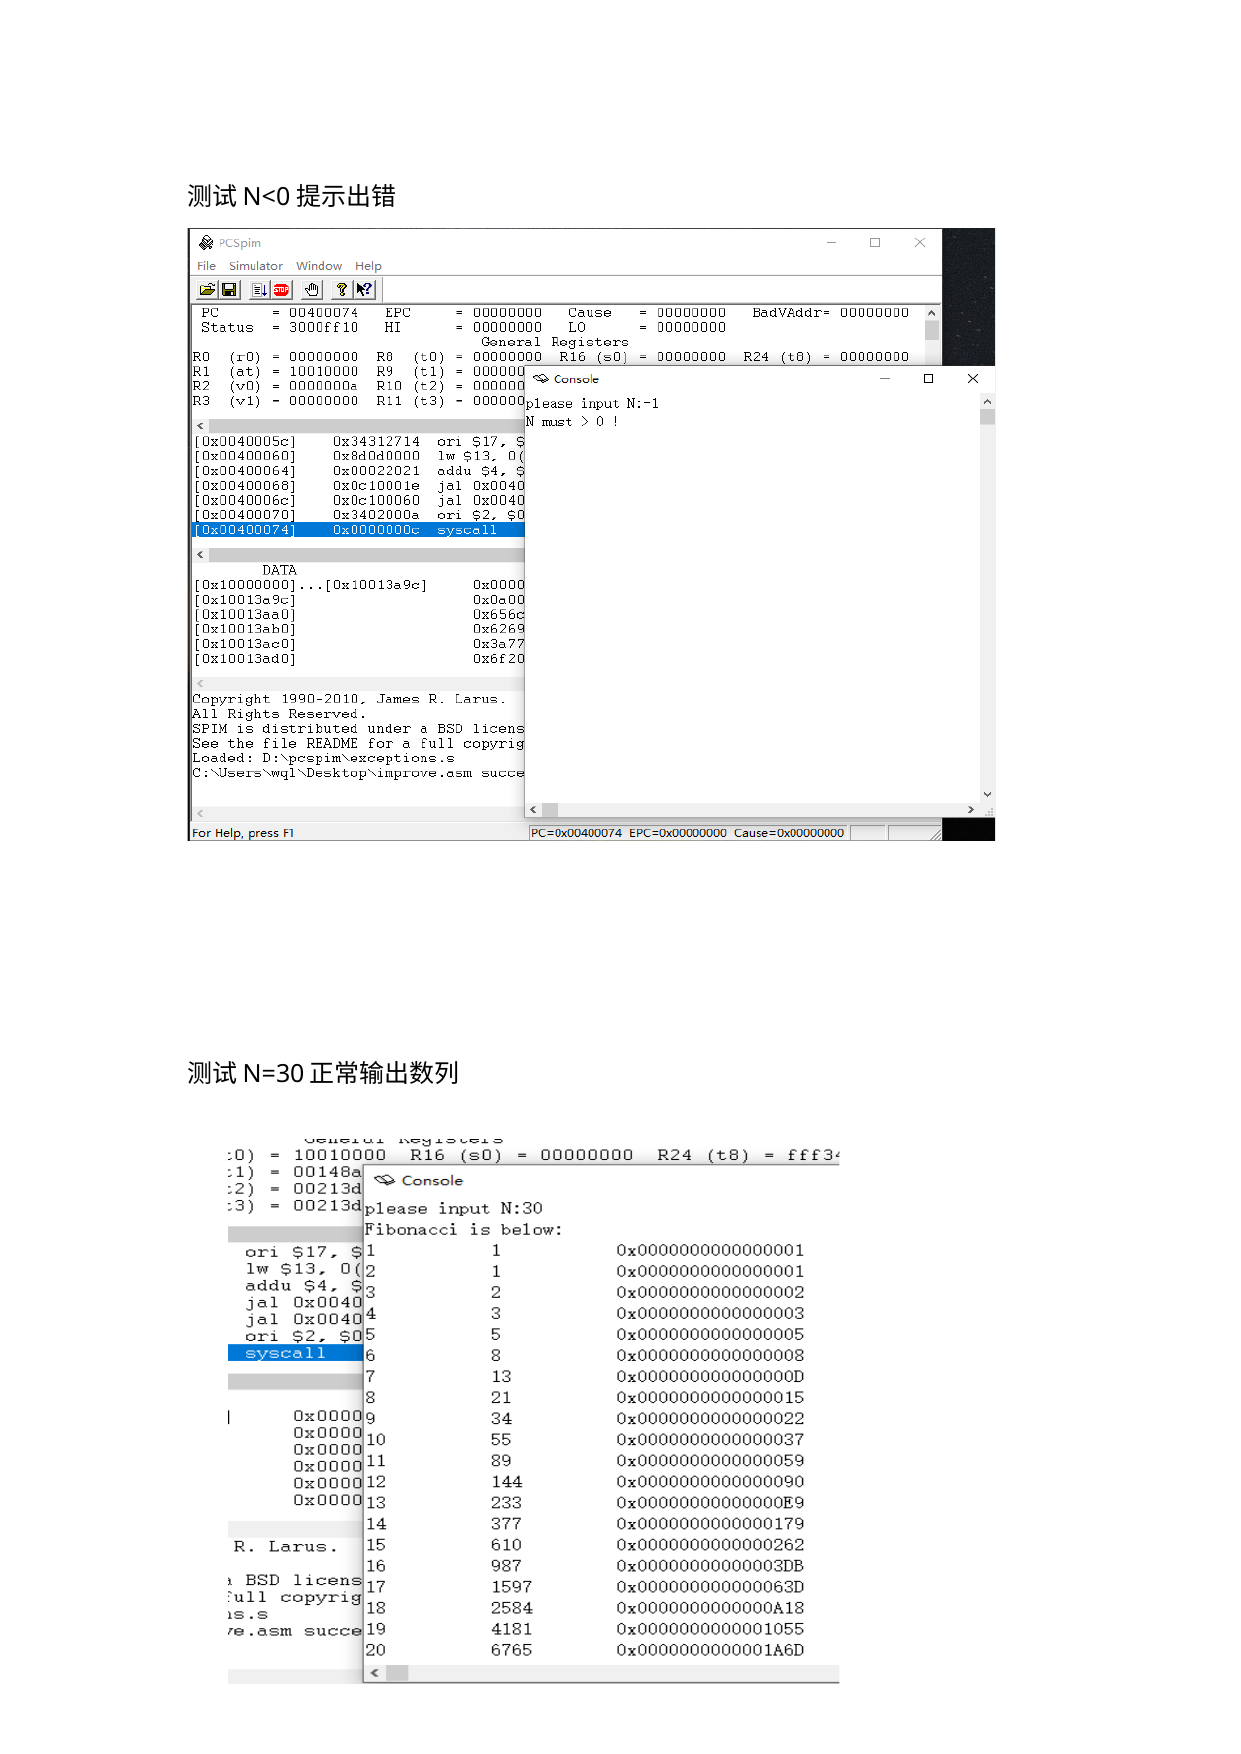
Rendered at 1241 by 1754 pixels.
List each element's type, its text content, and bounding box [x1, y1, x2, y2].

text 测试N<0 提示出错 [187, 162, 1053, 227]
text 测试N=30正常输出数列 [187, 1039, 1053, 1104]
picture [228, 1139, 840, 1684]
picture [187, 228, 996, 841]
